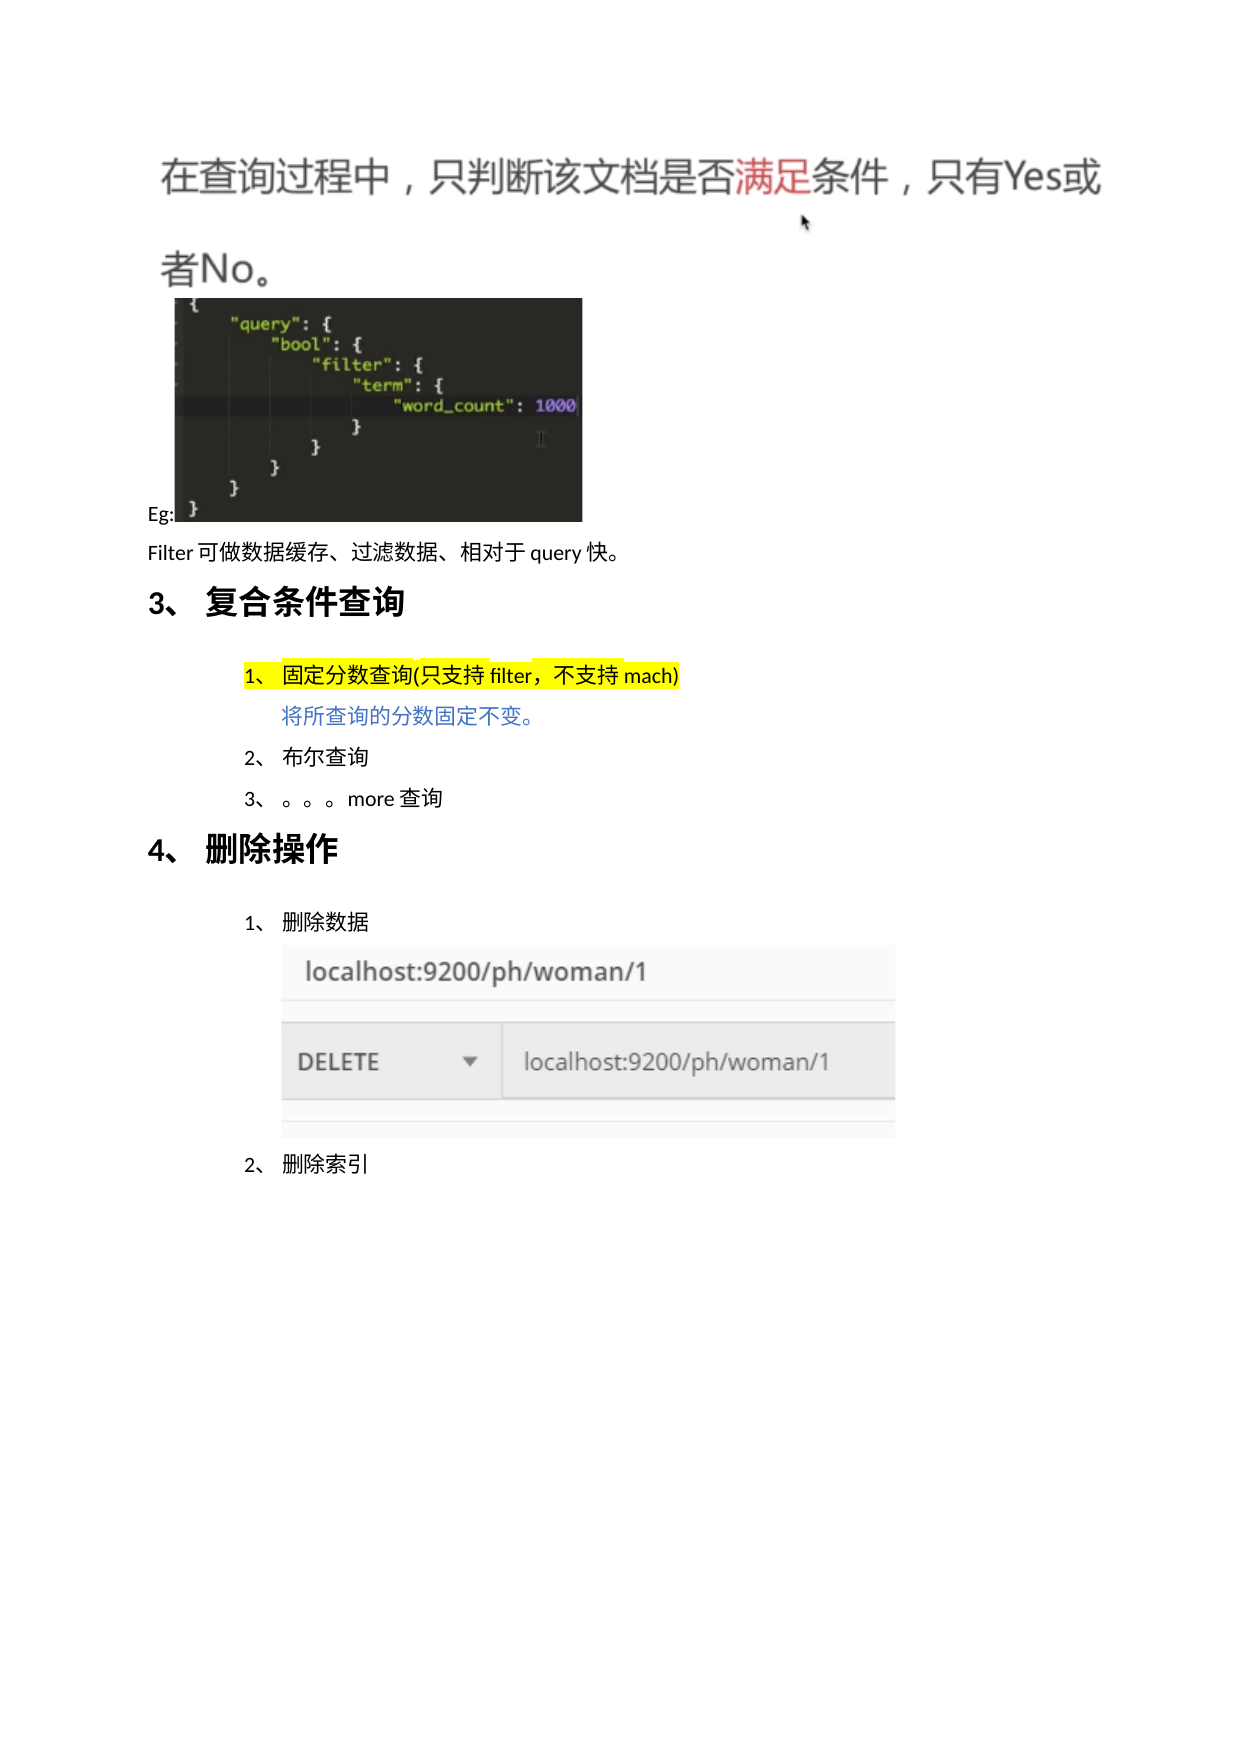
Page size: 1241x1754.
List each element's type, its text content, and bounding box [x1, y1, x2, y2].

text 1、 删除数据 [244, 904, 1093, 936]
subtitle 3、 复合条件查询 [148, 576, 1093, 624]
text 2、 删除索引 [244, 1147, 1093, 1179]
text Filter可做数据缓存、过滤数据、相对于query快。 [148, 535, 1093, 566]
text 3、 。。。more查询 [244, 781, 1093, 813]
subtitle 4、 删除操作 [148, 823, 1093, 871]
picture [174, 298, 583, 522]
text 将所查询的分数固定不变。 [281, 699, 1093, 731]
text 2、 布尔查询 [244, 740, 1093, 772]
text 1、 固定分数查询(只支持filter，不支持mach) [420, 658, 1093, 690]
picture [281, 945, 896, 1138]
picture [147, 141, 1106, 289]
